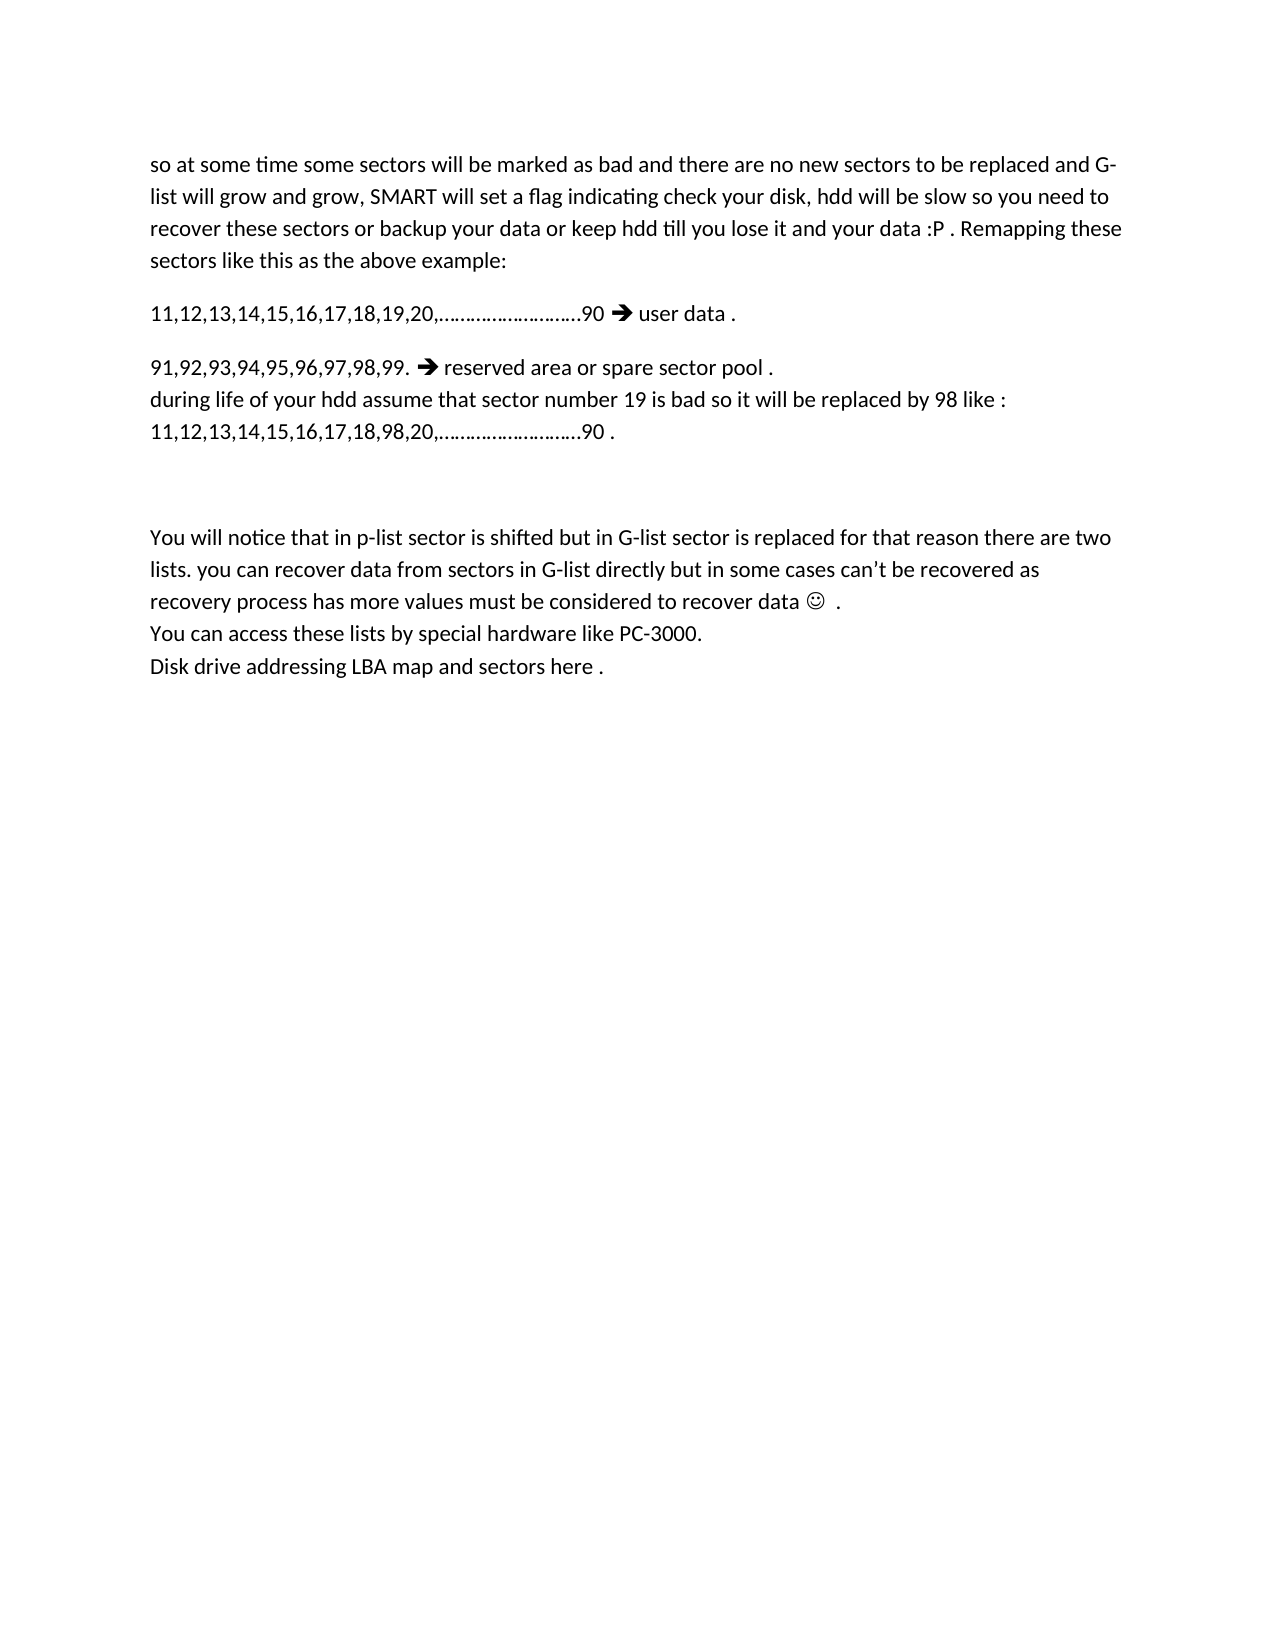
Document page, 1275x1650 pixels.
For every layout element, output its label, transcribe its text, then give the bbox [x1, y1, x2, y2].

text 11,12,13,14,15,16,17,18,19,20,………………………90 user data . [150, 299, 1125, 328]
text 91,92,93,94,95,96,97,98,99. reserved area or spare sector pool . during life of your hdd assume that sector number 19 is bad so it will be replaced by 98 like : 11,12,13,14,15,16,17,18,98,20,………………………90 . [150, 353, 1125, 445]
text You will notice that in p-list sector is shifted but in G-list sector is replaced for that reason there are two lists. you can recover data from sectors in G-list directly but in some cases can’t be recovered as recovery process has more values must be considered to recover data . You can access these lists by special hardware like PC-3000. Disk drive addressing LBA map and sectors here . [150, 523, 1125, 744]
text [150, 150, 1125, 274]
